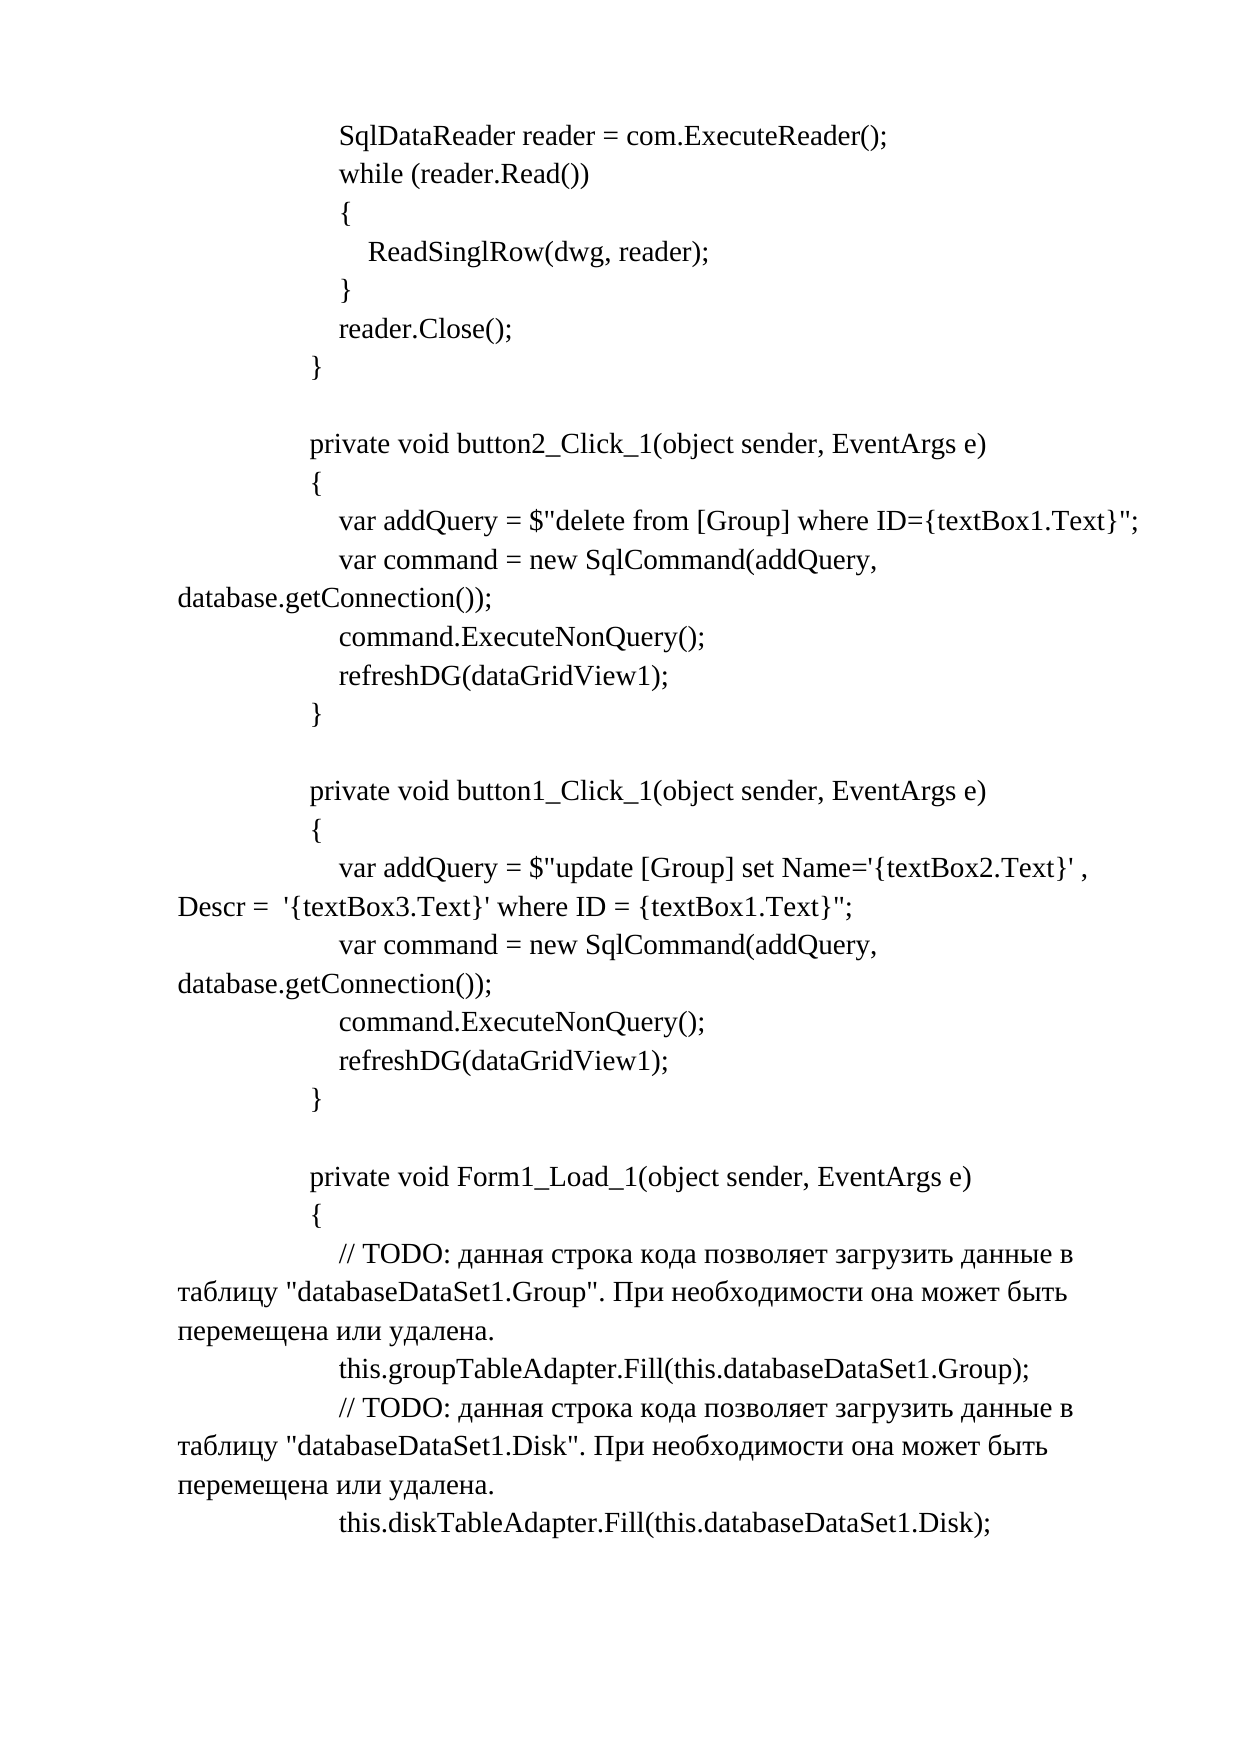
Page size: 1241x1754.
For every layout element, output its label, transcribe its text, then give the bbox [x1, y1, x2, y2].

text var command = new SqlCommand(addQuery, database.getConnection()); [177, 542, 1152, 614]
text this.groupTableAdapter.Fill(this.databaseDataSet1.Group); [177, 1351, 1152, 1385]
text { [177, 812, 1152, 845]
text { [177, 195, 1152, 229]
text private void Form1_Load_1(object sender, EventArgs e) [177, 1159, 1152, 1192]
text { [177, 465, 1152, 498]
text private void button2_Click_1(object sender, EventArgs e) [177, 426, 1152, 460]
text var addQuery = $"delete from [Group] where ID={textBox1.Text}"; [177, 503, 1152, 537]
text } [177, 1082, 1152, 1115]
text private void button1_Click_1(object sender, EventArgs e) [177, 773, 1152, 807]
text this.diskTableAdapter.Fill(this.databaseDataSet1.Disk); [177, 1506, 1152, 1539]
text } [177, 272, 1152, 306]
text reader.Close(); [177, 311, 1152, 344]
text refreshDG(dataGridView1); [177, 658, 1152, 691]
text command.ExecuteNonQuery(); [177, 1004, 1152, 1038]
text } [177, 349, 1152, 383]
text } [177, 696, 1152, 730]
text refreshDG(dataGridView1); [177, 1043, 1152, 1077]
text // TODO: данная строка кода позволяет загрузить данные в таблицу "databaseDataSet1.Disk". При необходимости она может быть перемещена или удалена. [177, 1390, 1152, 1501]
text command.ExecuteNonQuery(); [177, 619, 1152, 653]
text while (reader.Read()) [177, 157, 1152, 190]
text var addQuery = $"update [Group] set Name='{textBox2.Text}' , Descr = '{textBox3.Text}' where ID = {textBox1.Text}"; [177, 850, 1152, 922]
text SqlDataReader reader = com.ExecuteReader(); [177, 118, 1152, 152]
text var command = new SqlCommand(addQuery, database.getConnection()); [177, 927, 1152, 999]
text ReadSinglRow(dwg, reader); [177, 234, 1152, 267]
text // TODO: данная строка кода позволяет загрузить данные в таблицу "databaseDataSet1.Group". При необходимости она может быть перемещена или удалена. [177, 1236, 1152, 1346]
text { [177, 1197, 1152, 1231]
